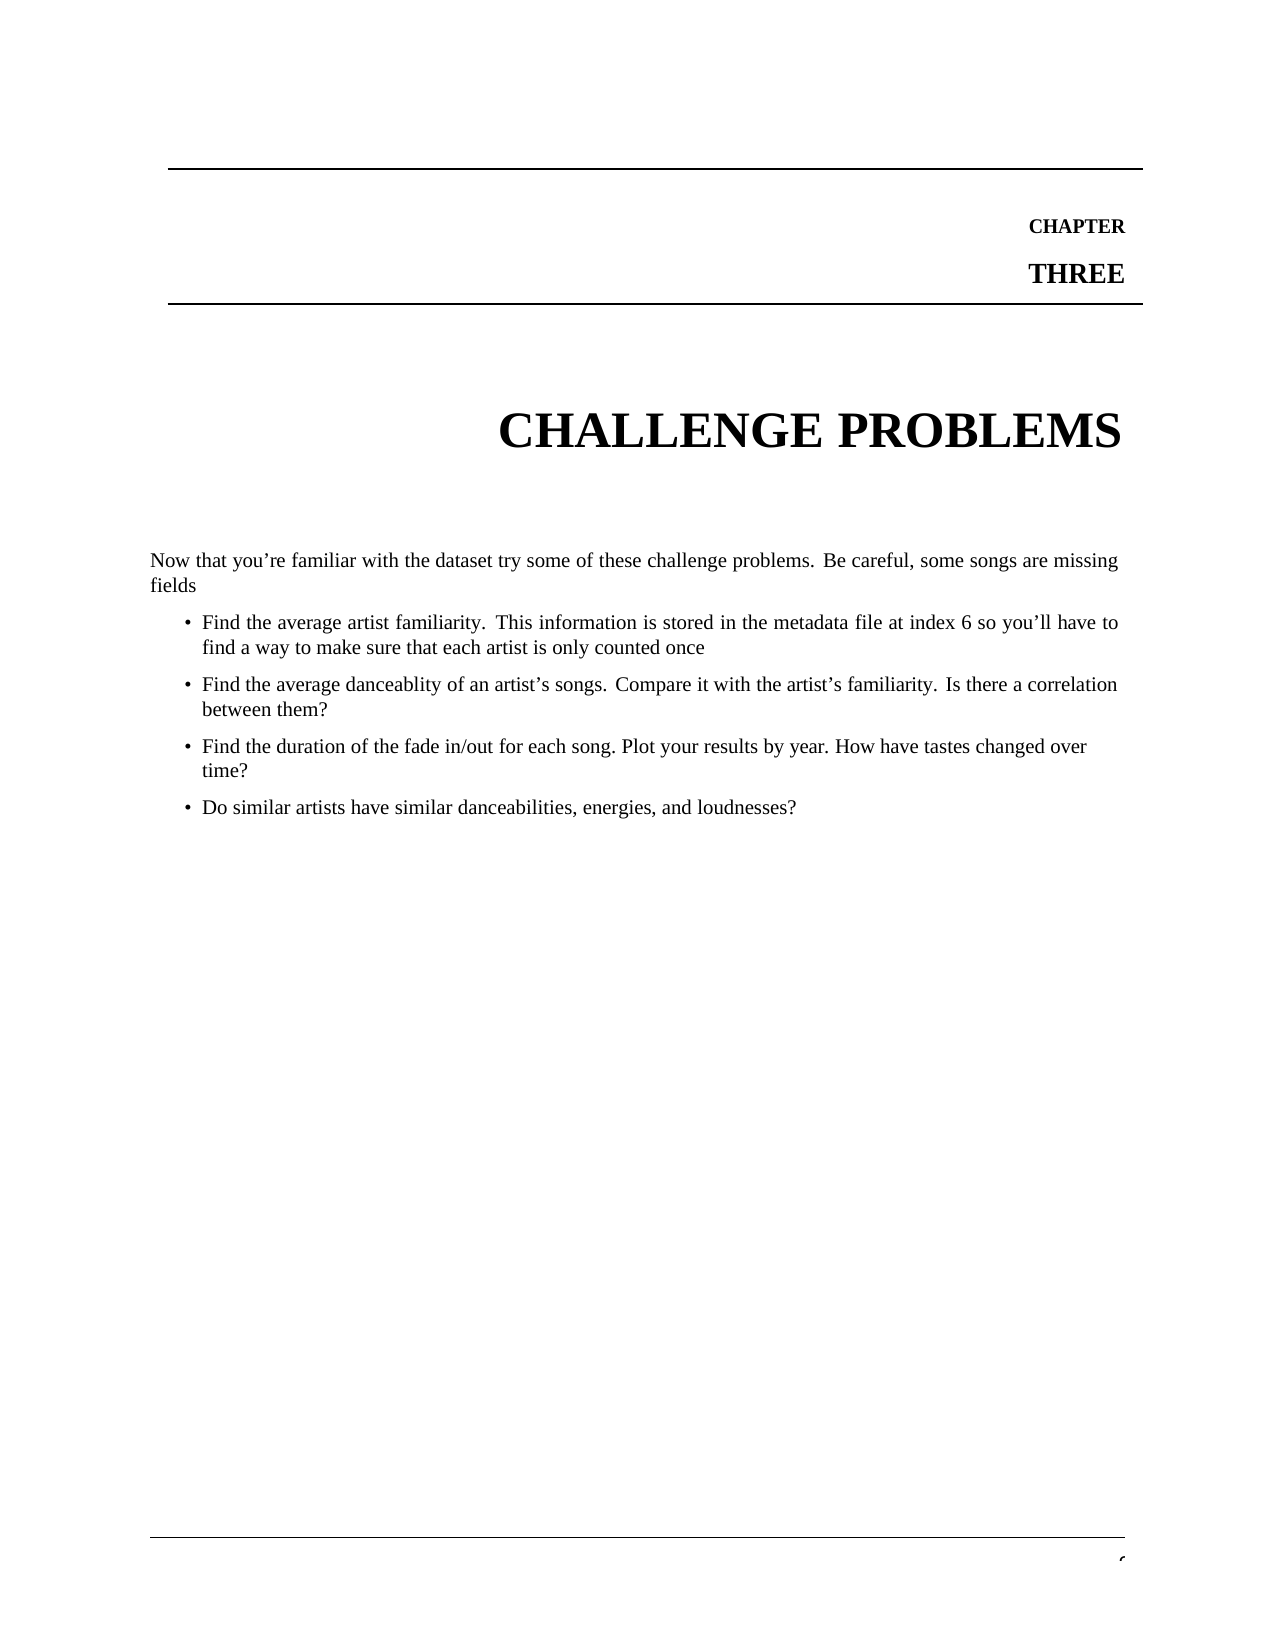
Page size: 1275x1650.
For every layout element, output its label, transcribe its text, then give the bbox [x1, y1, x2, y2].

text CHALLENGE PROBLEMS [498, 399, 1137, 458]
text CHAPTER [137, 214, 1125, 238]
text Now that you’re familiar with the dataset try some of these challenge problems. Be careful, some songs are missing fields [150, 548, 1125, 597]
list Find the average artist familiarity. This information is stored in the metadata file at index 6 so you’ll have to find a way to make sure that each artist is only counted once [184, 610, 1125, 659]
list Find the duration of the fade in/out for each song. Plot your results by year. How have tastes changed over time? [184, 734, 1137, 782]
text THREE [137, 256, 1125, 289]
list Find the average danceablity of an artist’s songs. Compare it with the artist’s familiarity. Is there a correlation between them? [184, 672, 1125, 721]
list Do similar artists have similar danceabilities, energies, and loudnesses? [184, 795, 1137, 819]
